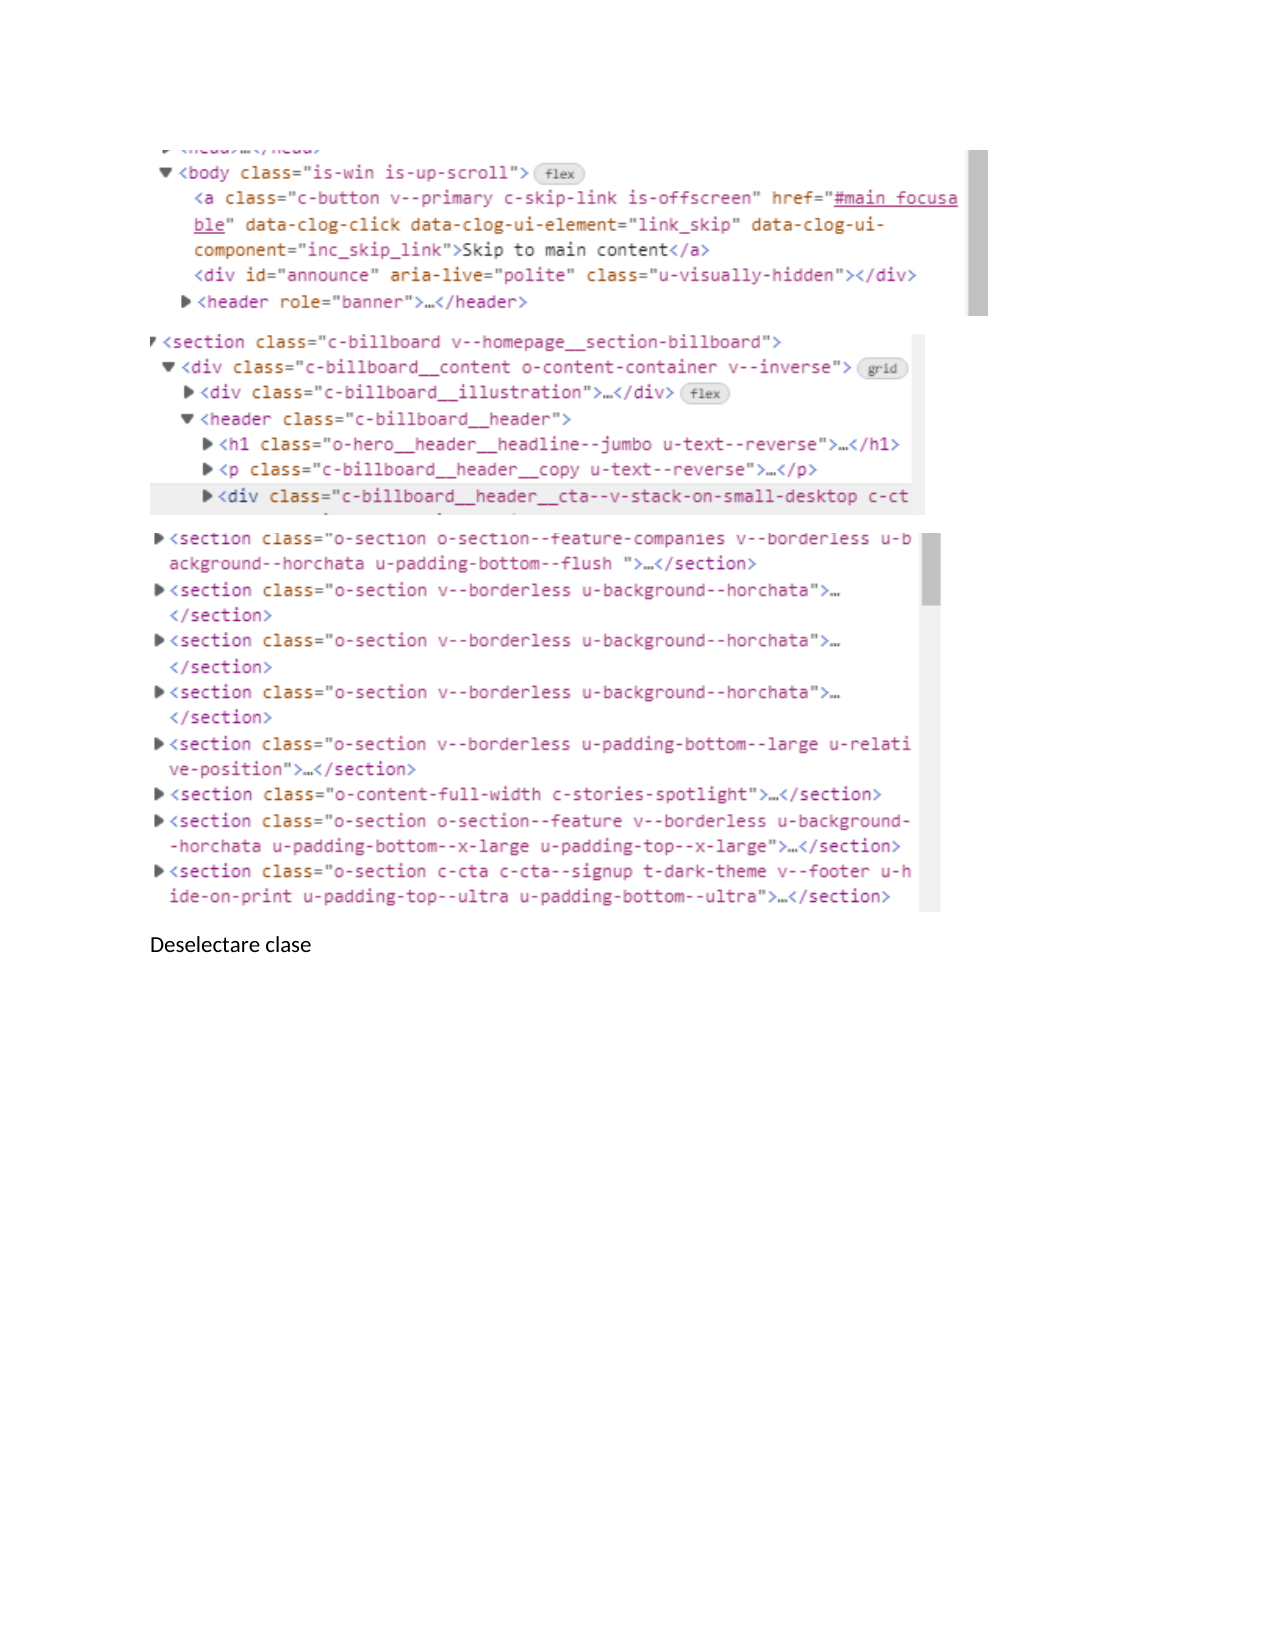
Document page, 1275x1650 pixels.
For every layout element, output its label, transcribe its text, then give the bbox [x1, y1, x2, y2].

picture [150, 334, 926, 515]
text Deselectare clase [150, 930, 1125, 958]
picture [150, 533, 941, 912]
picture [155, 150, 988, 316]
